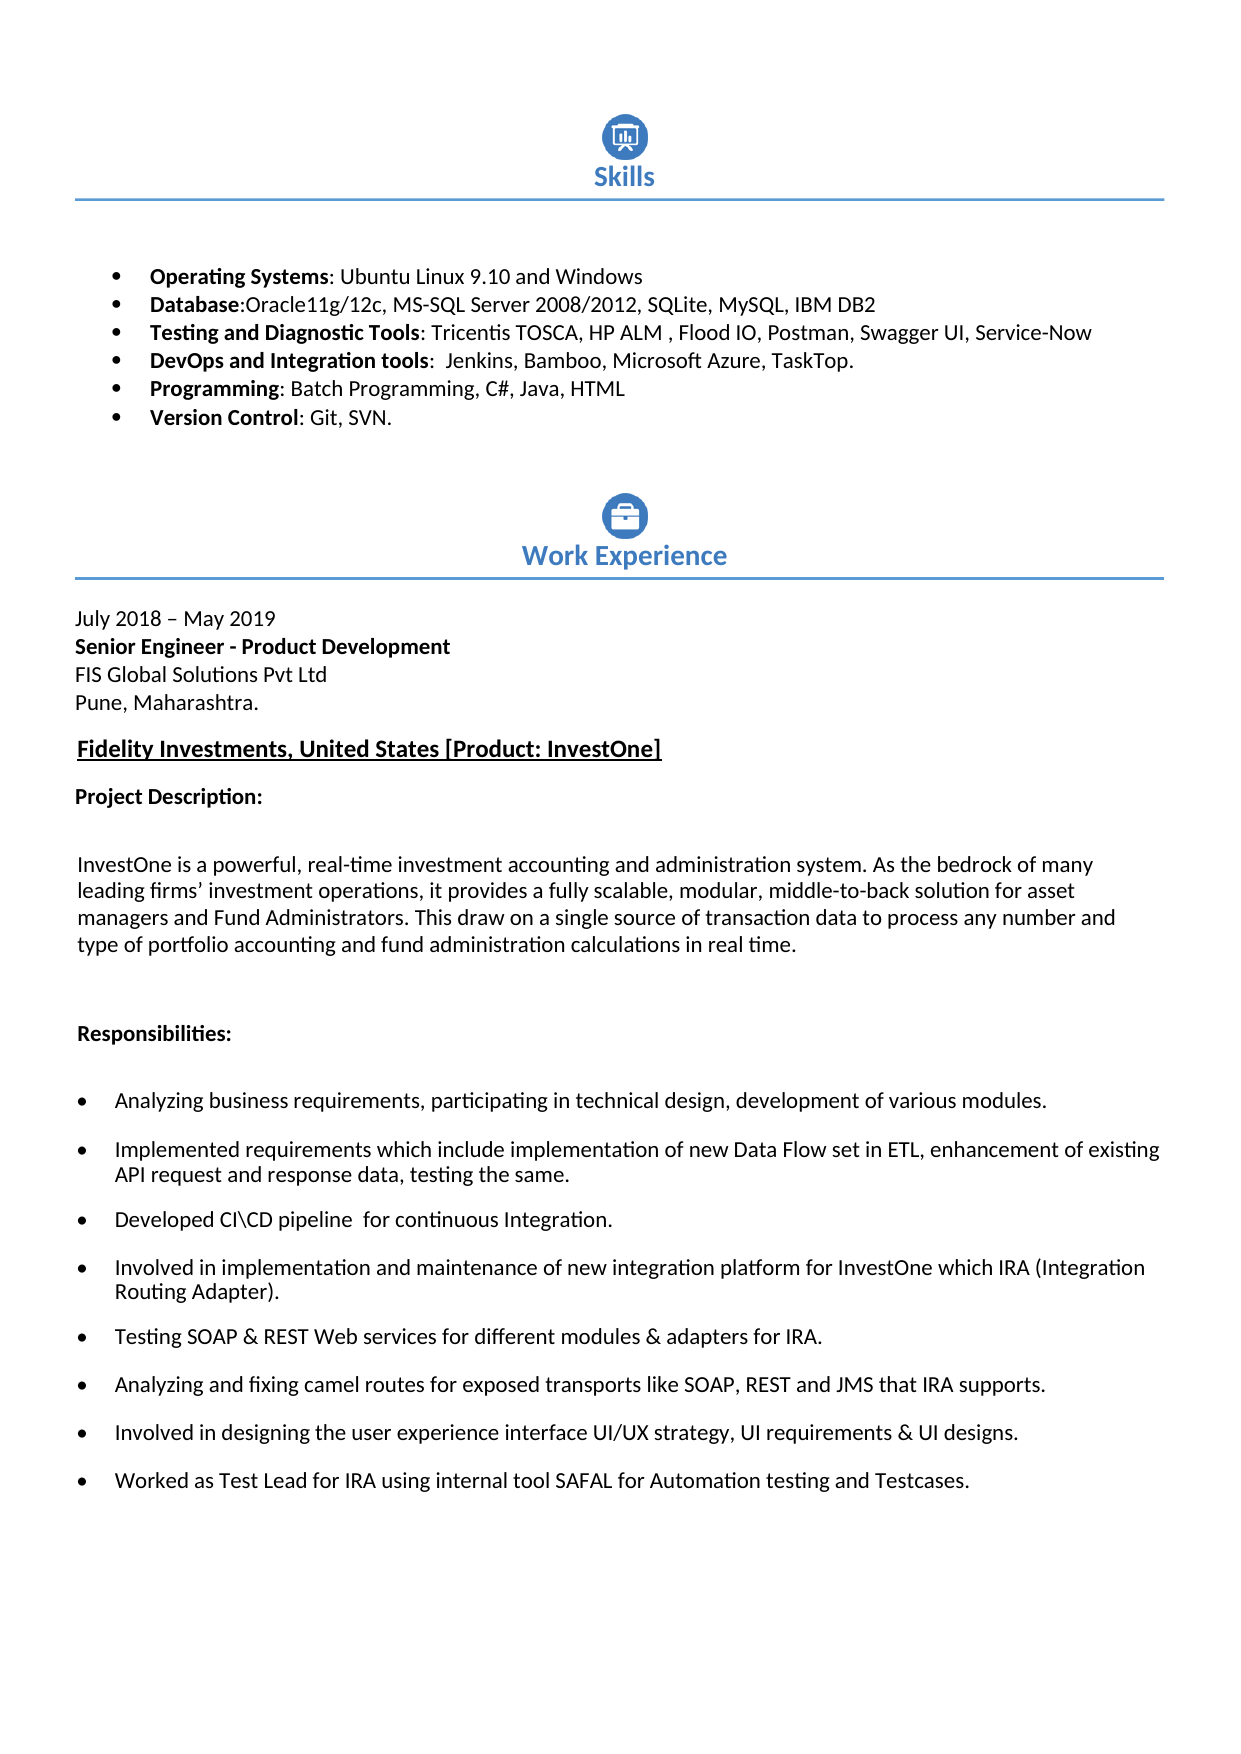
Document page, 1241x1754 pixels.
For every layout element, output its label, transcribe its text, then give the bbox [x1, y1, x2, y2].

text InvestOne is a powerful, real-time investment accounting and administration system. As the bedrock of many leading firms’ investment operations, it provides a fully scalable, modular, middle-to-back solution for asset managers and Fund Administrators. This draw on a single source of transaction data to process any number and type of portfolio accounting and fund administration calculations in real time. [77, 851, 1157, 958]
text Fidelity Investments, United States [Product: InvestOne] [77, 733, 1165, 763]
picture [602, 114, 648, 160]
list Involved in designing the user experience interface UI/UX strategy, UI requirements & UI designs. [76, 1421, 1086, 1446]
list Testing and Diagnostic Tools: Tricentis TOSCA, HP ALM , Flood IO, Postman, Swagger UI, Service-Now [112, 318, 1165, 347]
list Analyzing and fixing camel routes for exposed transports like SOAP, REST and JMS that IRA supports. [76, 1373, 1148, 1398]
text Responsibilities: [77, 1019, 1165, 1047]
list Programming: Batch Programming, C#, Java, HTML [112, 374, 1165, 403]
list Worked as Test Lead for IRA using internal tool SAFAL for Automation testing and Testcases. [76, 1469, 1153, 1493]
list DevOps and Integration tools: Jenkins, Bamboo, Microsoft Azure, TaskTop. [112, 347, 1165, 374]
list Implemented requirements which include implementation of new Data Flow set in ETL, enhancement of existing API request and response data, testing the same. [76, 1136, 1165, 1189]
list Involved in implementation and maintenance of new integration platform for InvestOne which IRA (Integration Routing Adapter). [76, 1256, 1159, 1305]
list Database:Oracle11g/12c, MS-SQL Server 2008/2012, SQLite, MySQL, IBM DB2 [112, 291, 1165, 318]
list Version Control: Git, SVN. [112, 403, 1165, 431]
list Developed CI\CD pipeline for continuous Integration. [76, 1205, 1165, 1233]
text Project Description: [75, 782, 1165, 811]
picture [602, 493, 648, 539]
list Analyzing business requirements, participating in technical design, development of various modules. [76, 1089, 1061, 1113]
list Testing SOAP & REST Web services for different modules & adapters for IRA. [76, 1322, 1165, 1350]
text July 2018 – May 2019 Senior Engineer - Product Development FIS Global Solutions Pvt Ltd Pune, Maharashtra. [75, 604, 1165, 716]
list Operating Systems: Ubuntu Linux 9.10 and Windows [112, 262, 1165, 291]
